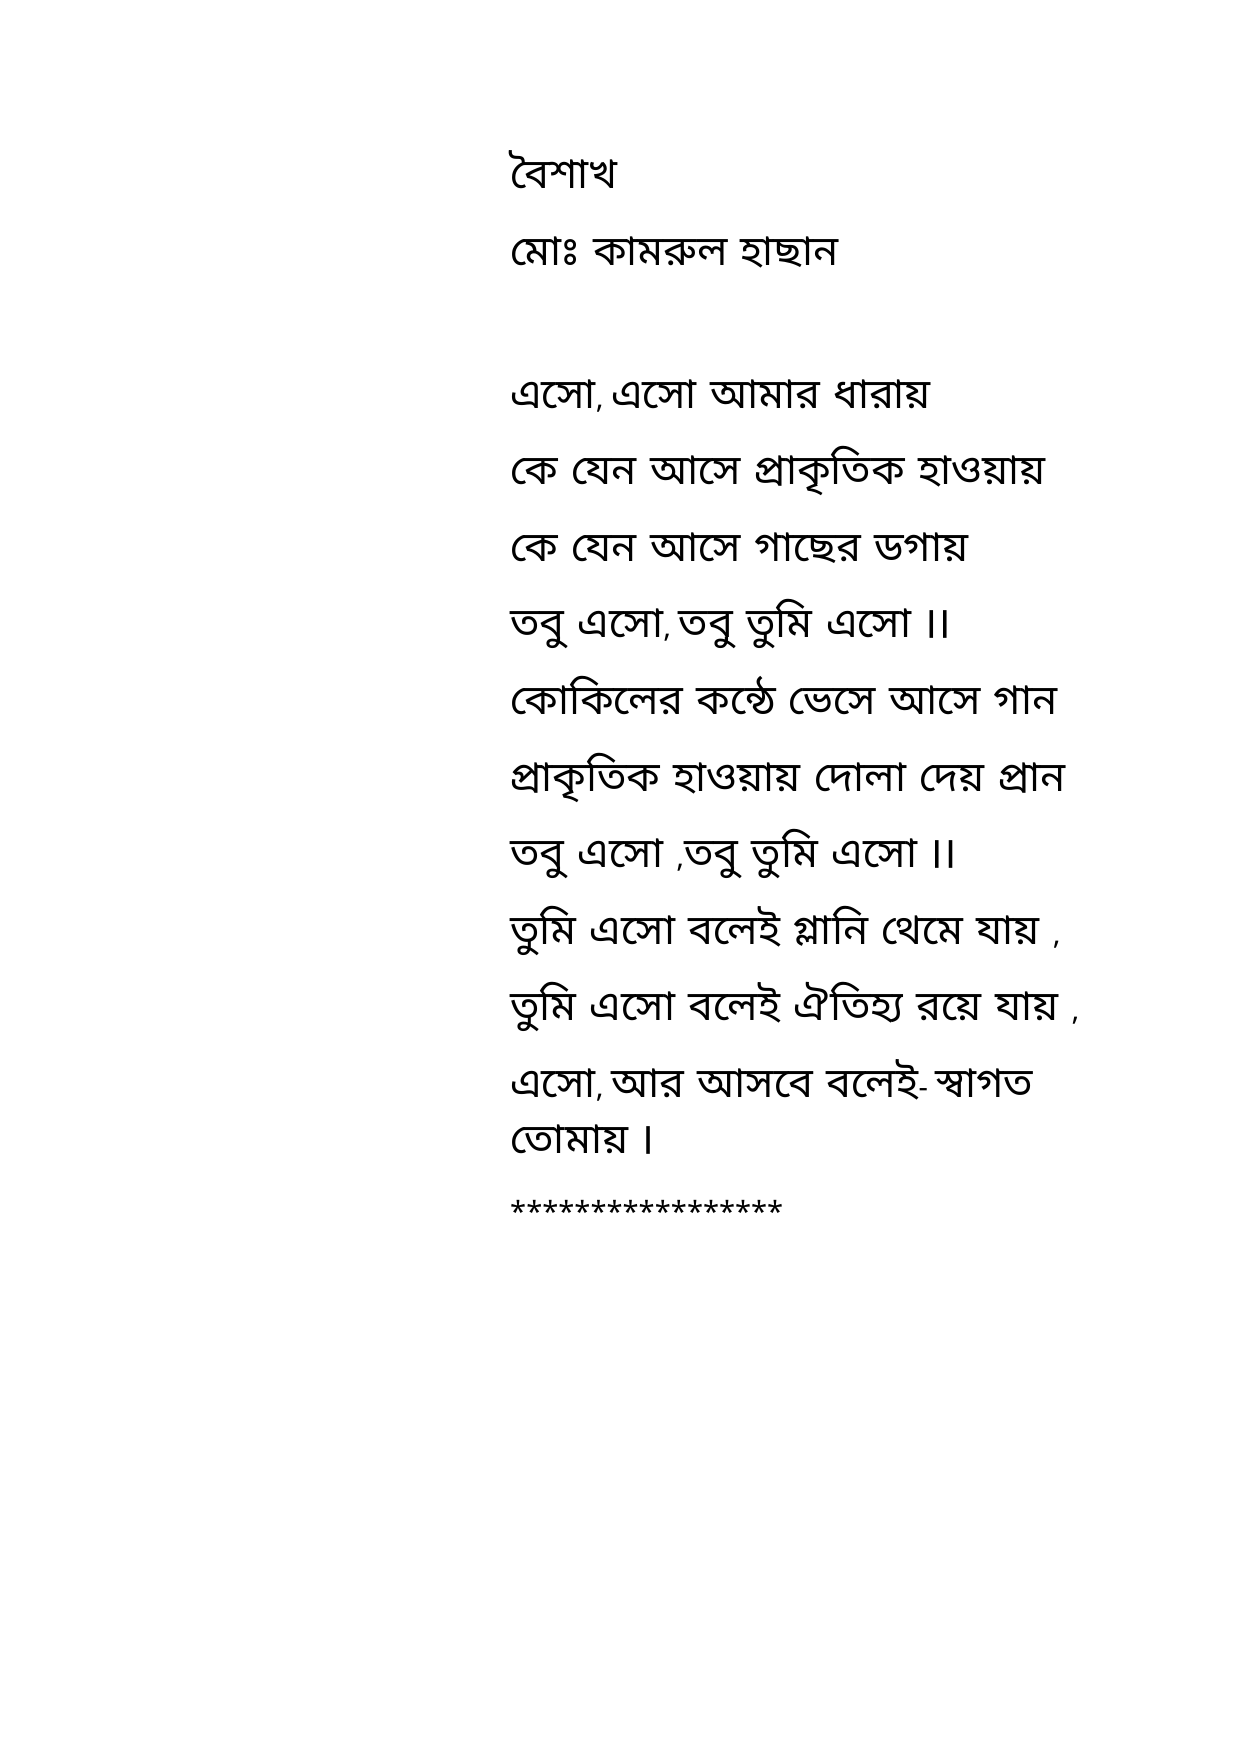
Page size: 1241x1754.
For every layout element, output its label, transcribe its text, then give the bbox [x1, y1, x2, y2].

text প্রাকৃতিক হাওয়ায় দোলা দেয় প্রান [510, 752, 1090, 801]
text কোকিলের কন্ঠে ভেসে আসে গান [510, 676, 1090, 724]
text তুমি এসো বলেই ঐতিহ্য রয়ে যায় , [510, 982, 1090, 1031]
text কে যেন ‍আসে প্রাকৃতিক হাওয়ায় [510, 446, 839, 495]
text কে যেন ‍আসে প্রাকৃতিক হাওয়ায় [811, 446, 1090, 495]
text তবু এসো ,তবু তুমি এসো ।। [510, 829, 1090, 877]
text বৈশাখ [510, 150, 1090, 198]
text তবু এসো, তবু তুমি এসো ।। [510, 599, 1090, 648]
text তুমি এসো বলেই গ্লানি থেমে যায় , [510, 906, 1090, 954]
text মোঃ কামরুল হাছান [510, 227, 1090, 275]
text কে যেন আসে গাছের ডগায় [510, 523, 1090, 571]
text এসো, এসো আমার ধারায় [510, 369, 1090, 418]
text ***************** [510, 1191, 1090, 1231]
text এসো, আর আসবে বলেই- স্বাগত তোমায় । [510, 1059, 1090, 1163]
